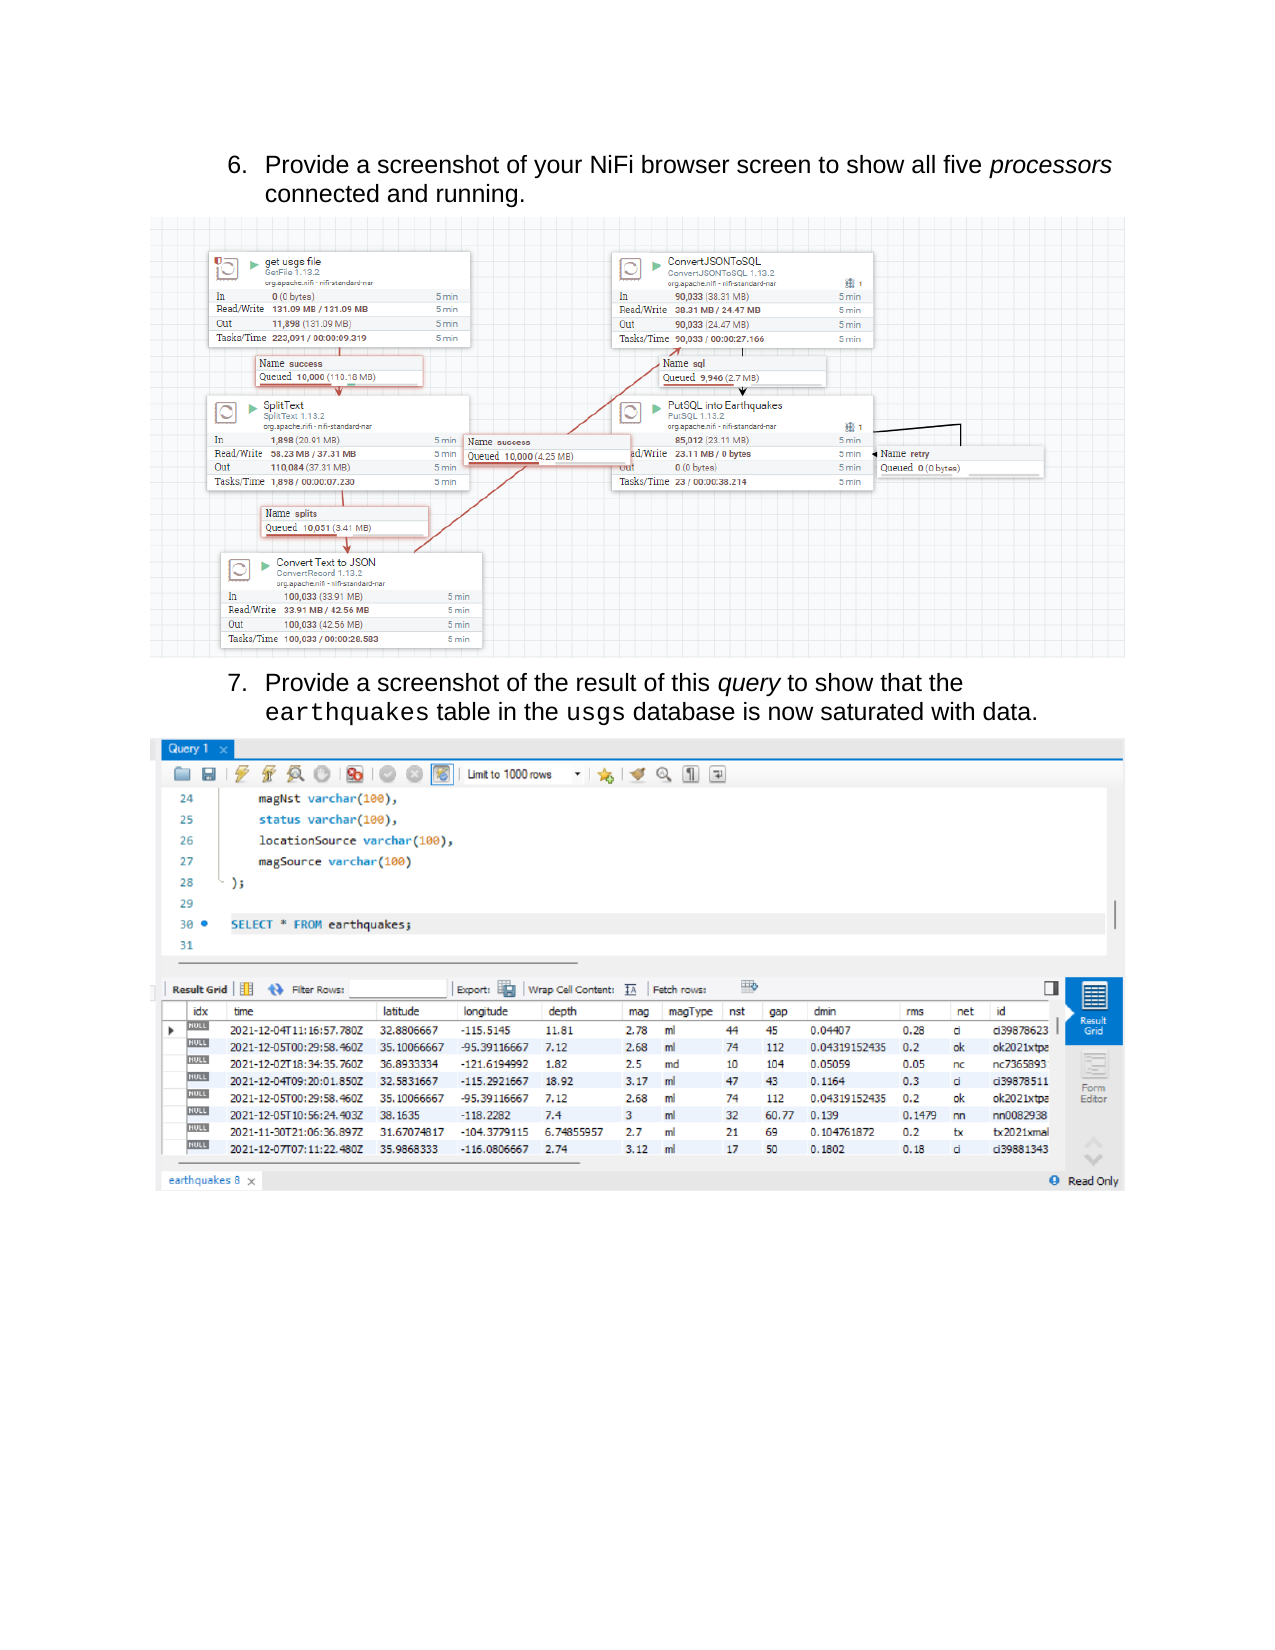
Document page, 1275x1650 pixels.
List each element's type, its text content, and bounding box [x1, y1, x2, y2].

list Provide a screenshot of your NiFi browser screen to show all five processors connected and running. [227, 150, 1125, 207]
picture [150, 217, 1125, 658]
list Provide a screenshot of the result of this query to show that the earthquakes table in the usgs database is now saturated with data. [227, 668, 1125, 728]
picture [150, 738, 1125, 1191]
